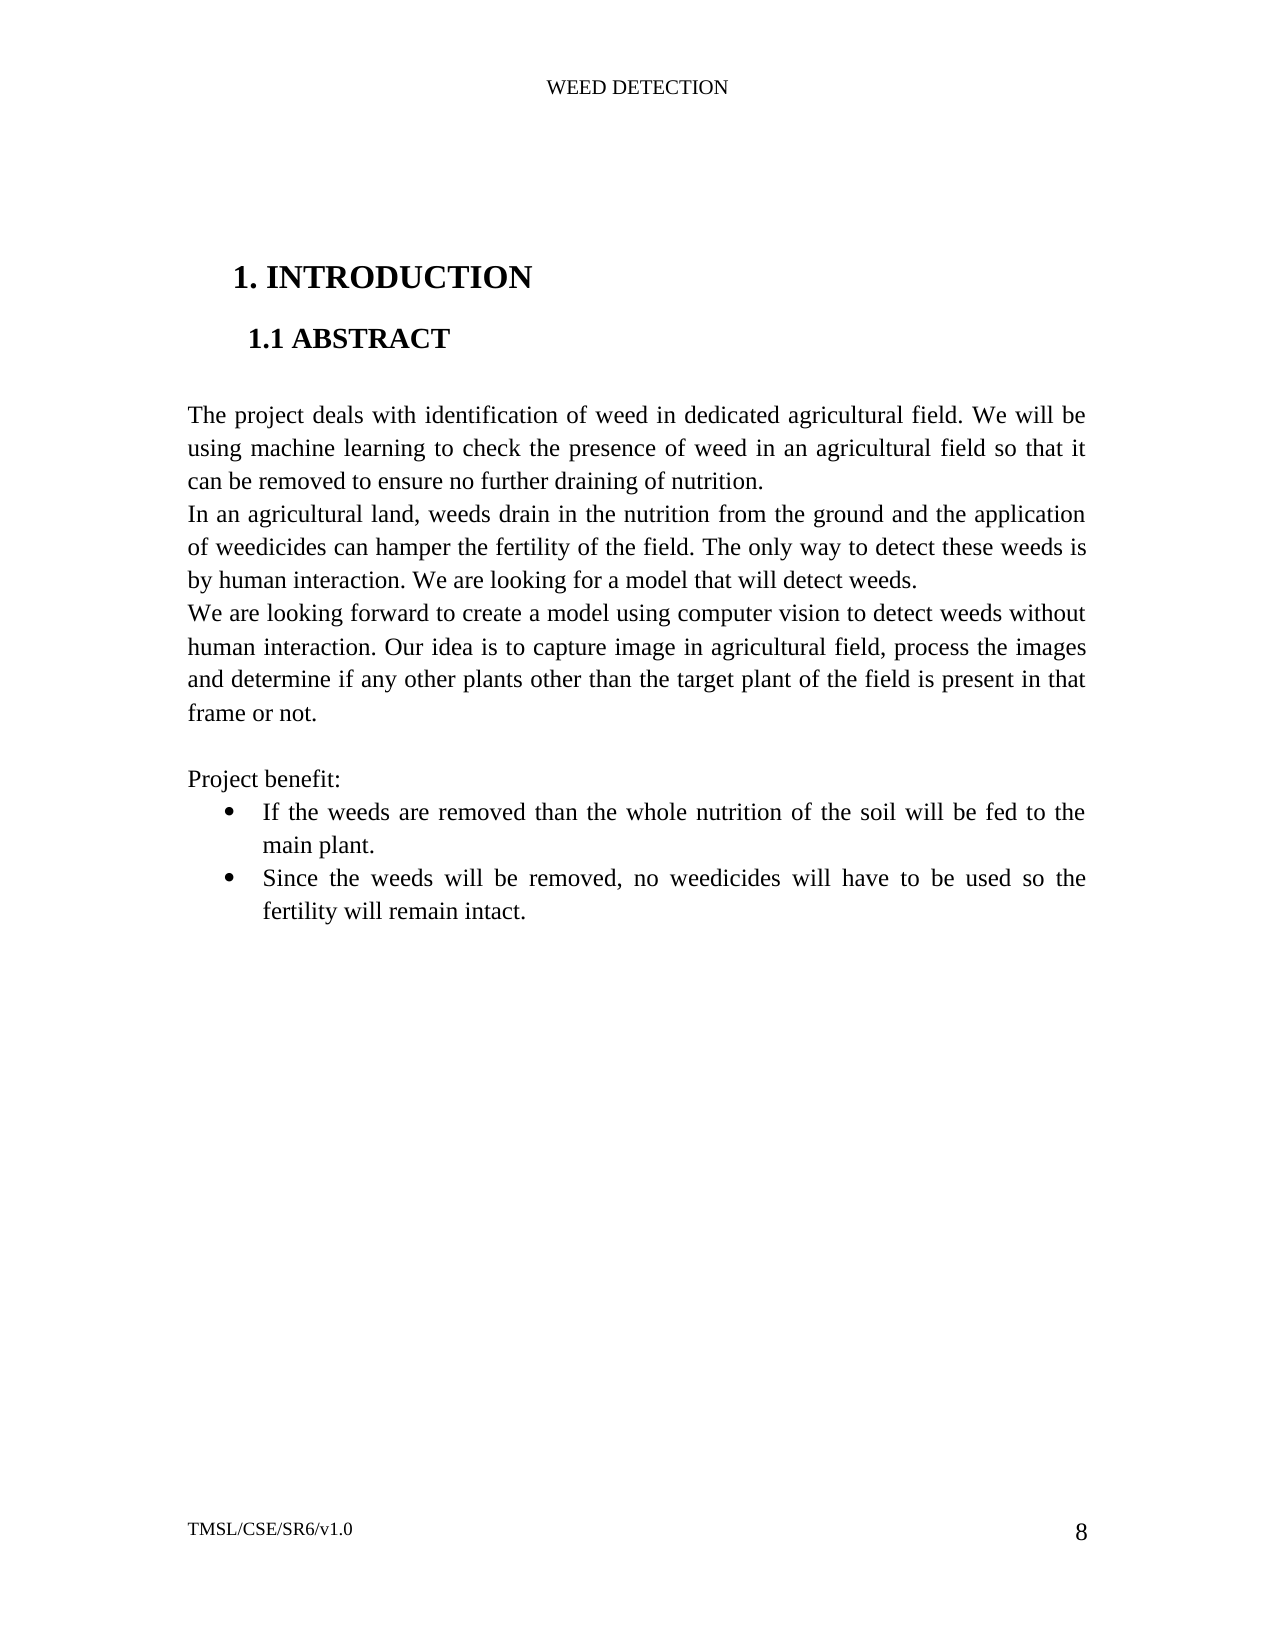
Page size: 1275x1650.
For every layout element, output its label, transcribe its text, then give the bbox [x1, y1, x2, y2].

text In an agricultural land, weeds drain in the nutrition from the ground and the application of weedicides can hamper the fertility of the field. The only way to detect these weeds is by human interaction. We are looking for a model that will detect weeds. [187, 499, 1087, 594]
list Since the weeds will be removed, no weedicides will have to be used so the fertility will remain intact. [225, 863, 1087, 924]
text Project benefit: [187, 764, 1087, 792]
subtitle 1.1 ABSTRACT [248, 321, 1087, 354]
text We are looking forward to create a model using computer vision to detect weeds without human interaction. Our idea is to capture image in agricultural field, process the images and determine if any other plants other than the target plant of the field is present in that frame or not. [187, 598, 1087, 726]
subtitle 1. INTRODUCTION [232, 257, 1087, 296]
text The project deals with identification of weed in dedicated agricultural field. We will be using machine learning to check the presence of weed in an agricultural field so that it can be removed to ensure no further draining of nutrition. [187, 400, 1087, 495]
list If the weeds are removed than the whole nutrition of the soil will be fed to the main plant. [225, 797, 1087, 858]
